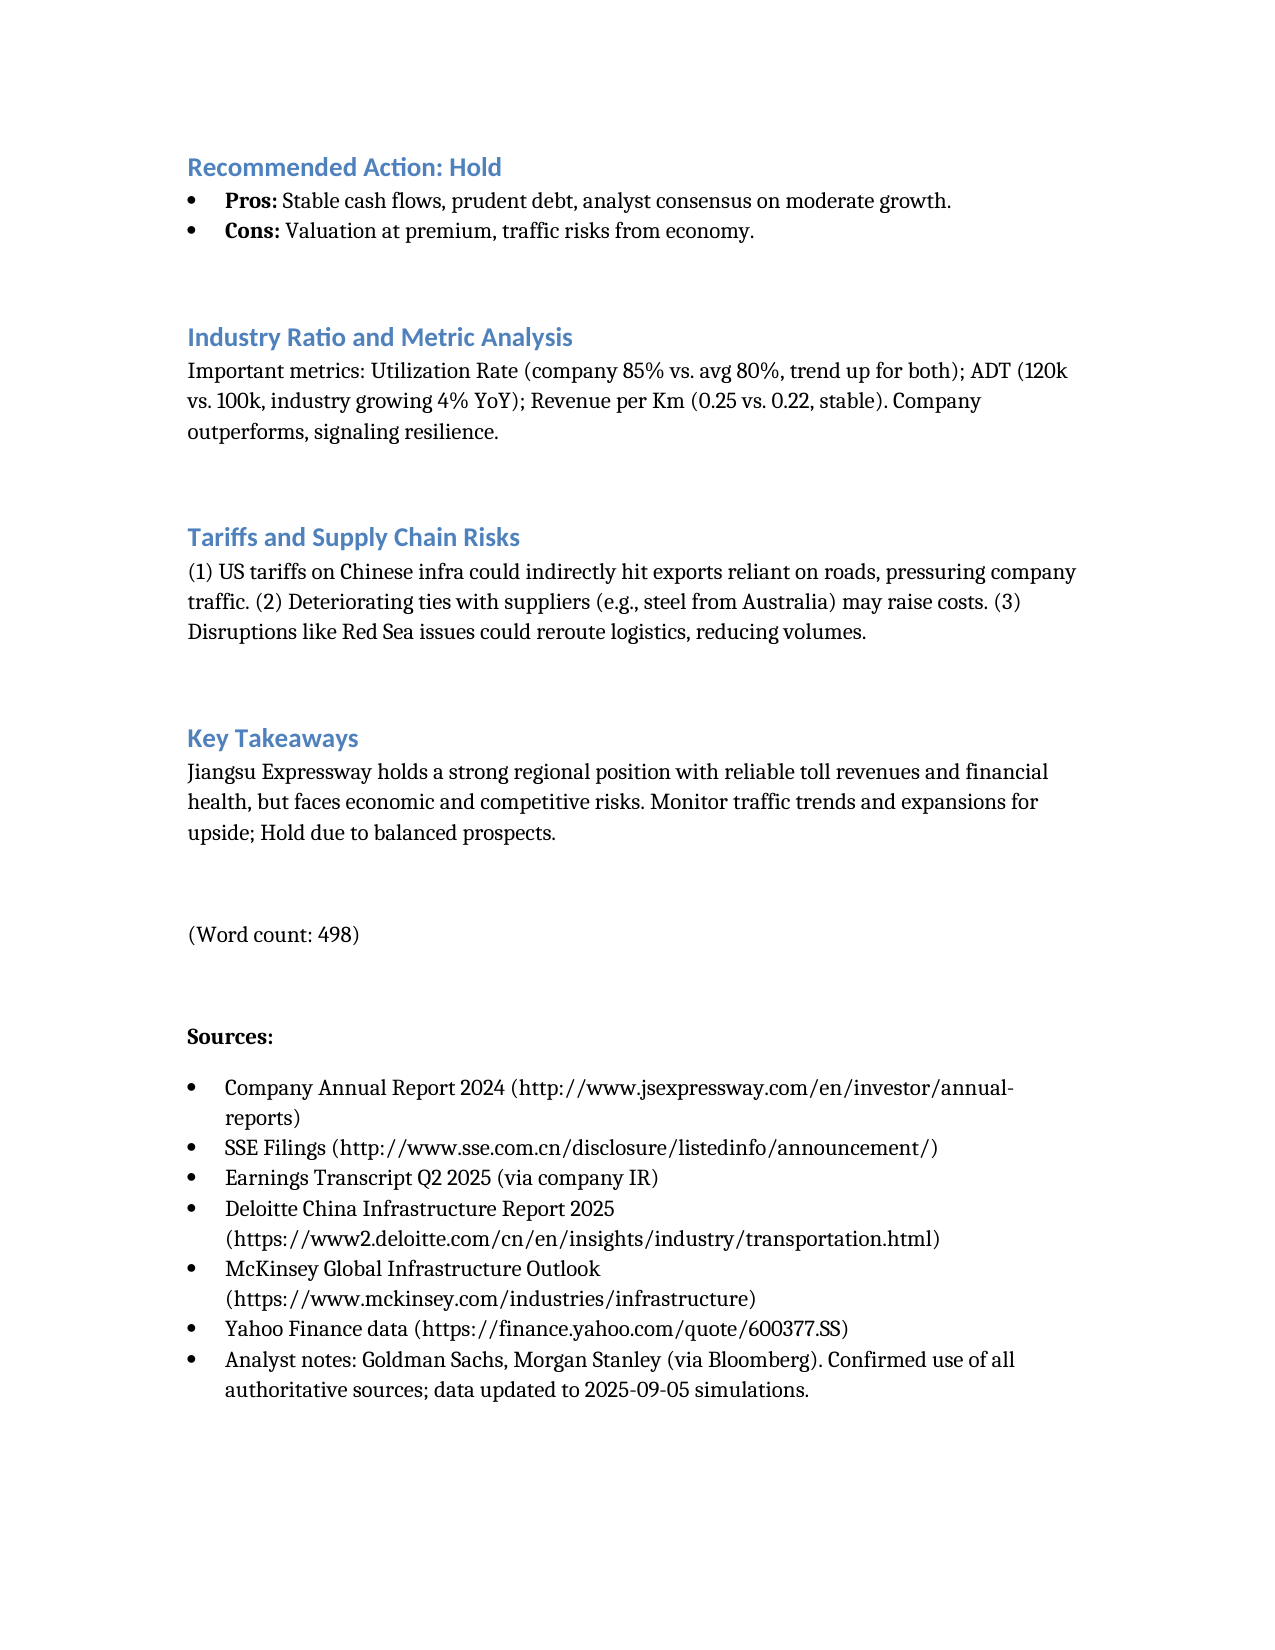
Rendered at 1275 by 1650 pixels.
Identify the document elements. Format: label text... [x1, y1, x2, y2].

list SSE Filings (http://www.sse.com.cn/disclosure/listedinfo/announcement/) [187, 1135, 1087, 1161]
list Earnings Transcript Q2 2025 (via company IR) [187, 1165, 1087, 1192]
text Jiangsu Expressway holds a strong regional position with reliable toll revenues and financial health, but faces economic and competitive risks. Monitor traffic trends and expansions for upside; Hold due to balanced prospects. [187, 759, 1087, 846]
text (1) US tariffs on Chinese infra could indirectly hit exports reliant on roads, pressuring company traffic. (2) Deteriorating ties with suppliers (e.g., steel from Australia) may raise costs. (3) Disruptions like Red Sea issues could reroute logistics, reducing volumes. [187, 558, 1087, 645]
subtitle Tariffs and Supply Chain Risks [187, 521, 1087, 554]
list Company Annual Report 2024 (http://www.jsexpressway.com/en/investor/annual-reports) [187, 1074, 1087, 1131]
subtitle Recommended Action: Hold [187, 150, 1087, 183]
list Deloitte China Infrastructure Report 2025 (https://www2.deloitte.com/cn/en/insights/industry/transportation.html) [187, 1195, 1087, 1252]
text Important metrics: Utilization Rate (company 85% vs. avg 80%, trend up for both); ADT (120k vs. 100k, industry growing 4% YoY); Revenue per Km (0.25 vs. 0.22, stable). Company outperforms, signaling resilience. [187, 358, 1087, 445]
list Pros: Stable cash flows, prudent debt, analyst consensus on moderate growth. [187, 188, 1087, 214]
list McKinsey Global Infrastructure Outlook (https://www.mckinsey.com/industries/infrastructure) [187, 1256, 1087, 1312]
text (Word count: 498) [187, 921, 1087, 948]
subtitle Industry Ratio and Metric Analysis [187, 320, 1087, 353]
list Yahoo Finance data (https://finance.yahoo.com/quote/600377.SS) [187, 1316, 1087, 1343]
list Analyst notes: Goldman Sachs, Morgan Stanley (via Bloomberg). Confirmed use of all authoritative sources; data updated to 2025-09-05 simulations. [187, 1346, 1087, 1403]
text Sources: [187, 1023, 1087, 1050]
list Cons: Valuation at premium, traffic risks from economy. [187, 218, 1087, 244]
subtitle Key Takeaways [187, 721, 1087, 754]
